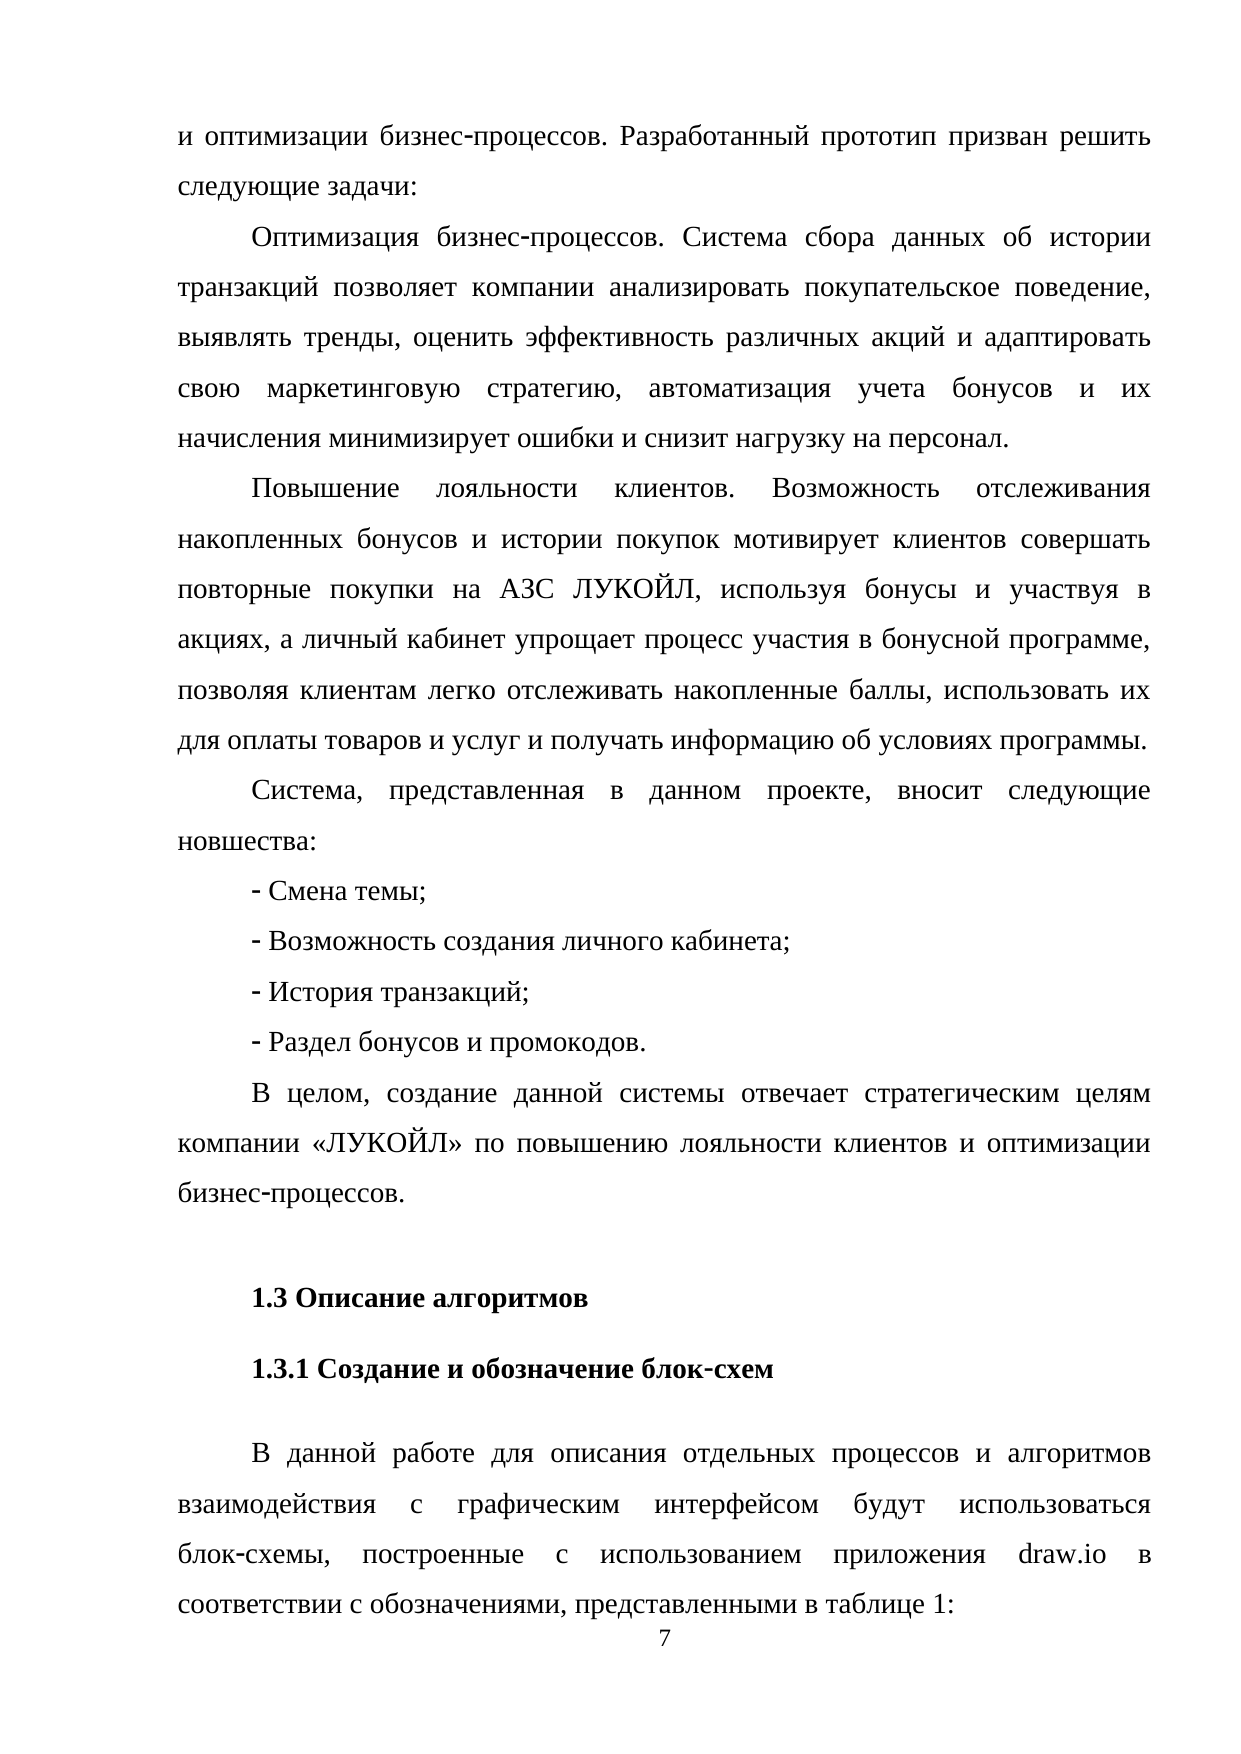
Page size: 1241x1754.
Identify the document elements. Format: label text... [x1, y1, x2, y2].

text Раздел бонусов и промокодов. [177, 1024, 1152, 1058]
text История транзакций; [177, 974, 1152, 1007]
subtitle 1.3.1 Создание и обозначение блоксхем [251, 1351, 1152, 1385]
subtitle 1.3 Описание алгоритмов [251, 1280, 1152, 1314]
text Возможность создания личного кабинета; [177, 923, 1152, 957]
text Смена темы; [177, 873, 1152, 907]
text Система, представленная в данном проекте, вносит следующие новшества: [177, 772, 1152, 856]
text В целом, создание данной системы отвечает стратегическим целям компании «ЛУКОЙЛ» по повышению лояльности клиентов и оптимизации бизнеспроцессов. [177, 1075, 1152, 1209]
text В данной работе для описания отдельных процессов и алгоритмов взаимодействия с графическим интерфейсом будут использоваться блоксхемы, построенные с использованием приложения draw.io в соответствии с обозначениями, представленными в таблице 1: [177, 1435, 1152, 1620]
text Оптимизация бизнеспроцессов. Система сбора данных об истории транзакций позволяет компании анализировать покупательское поведение, выявлять тренды, оценить эффективность различных акций и адаптировать свою маркетинговую стратегию, автоматизация учета бонусов и их начисления минимизирует ошибки и снизит нагрузку на персонал. [177, 219, 1152, 454]
